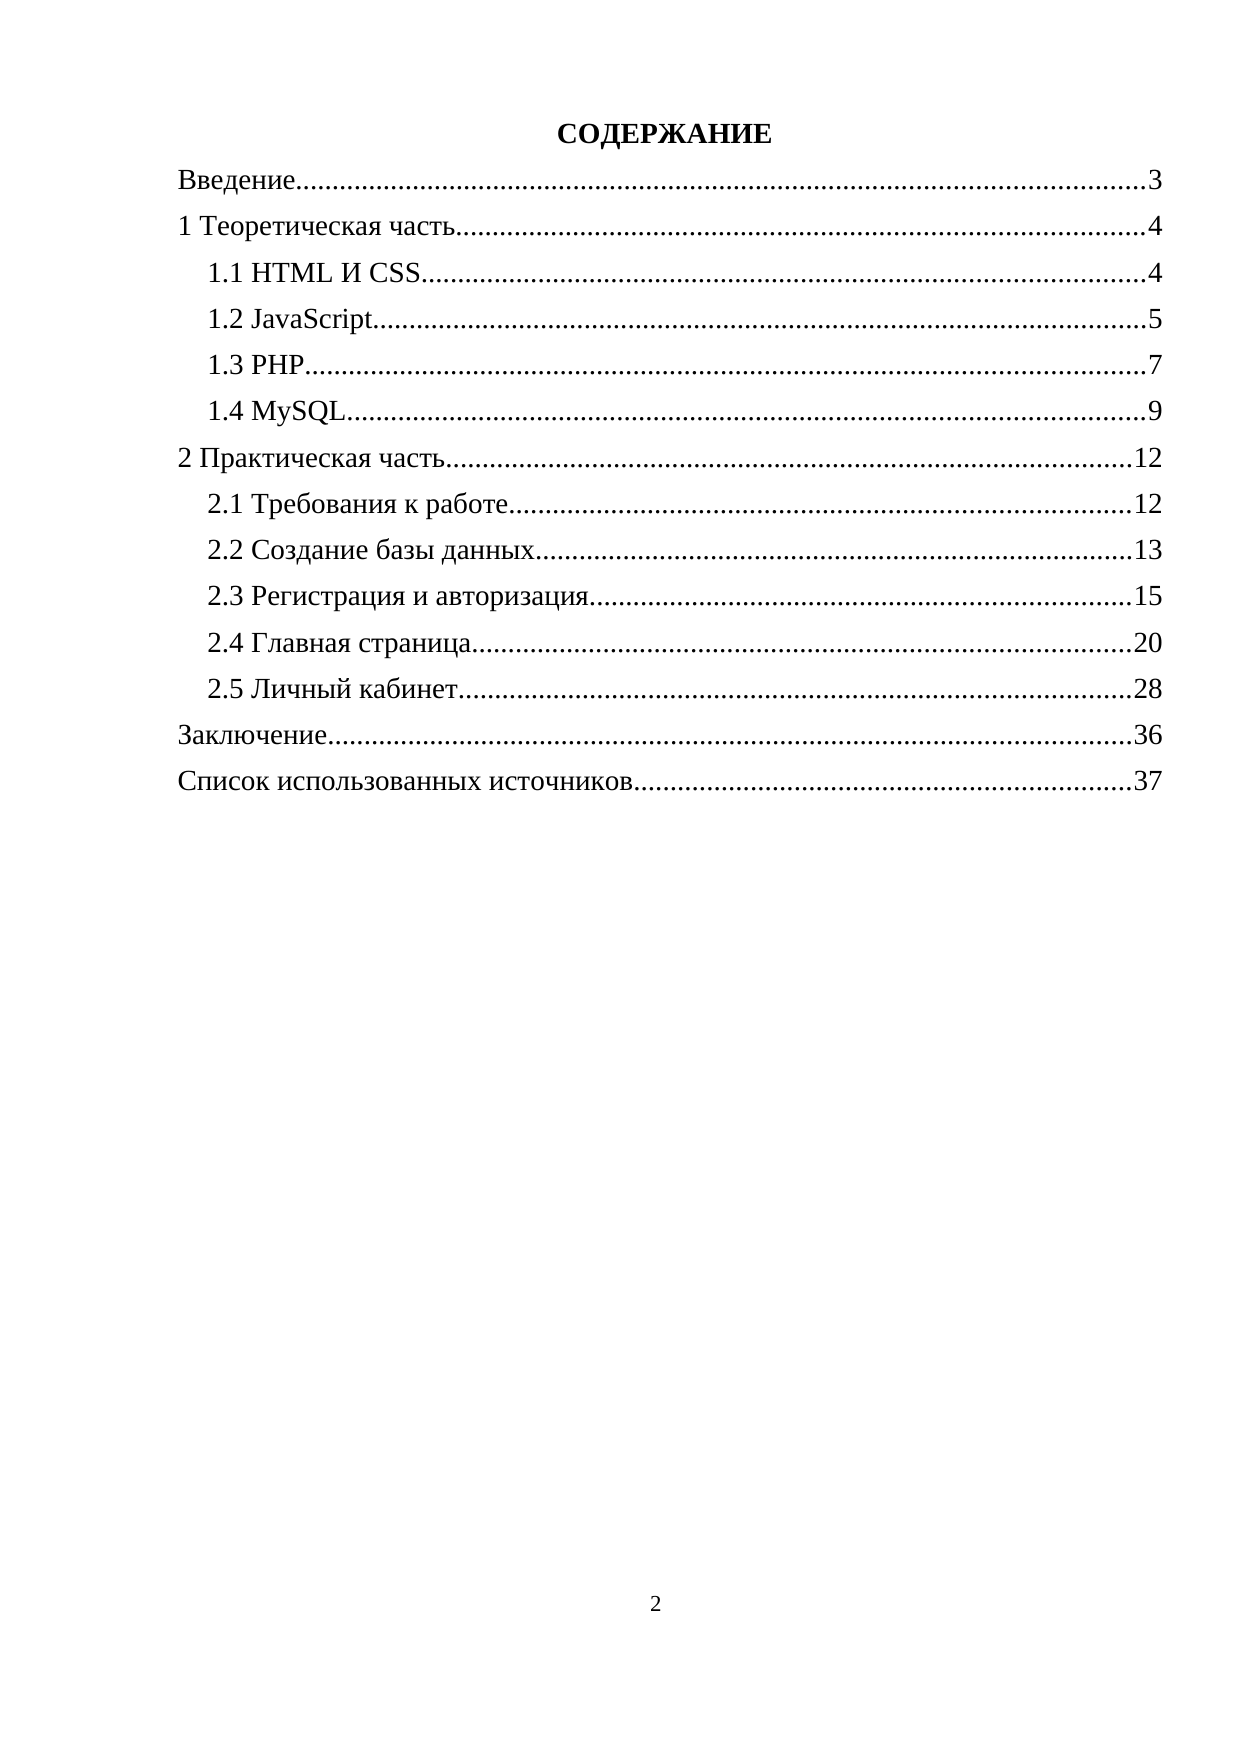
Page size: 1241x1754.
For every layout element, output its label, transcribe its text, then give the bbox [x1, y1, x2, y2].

text СОДЕРЖАНИЕ [261, 116, 1068, 149]
